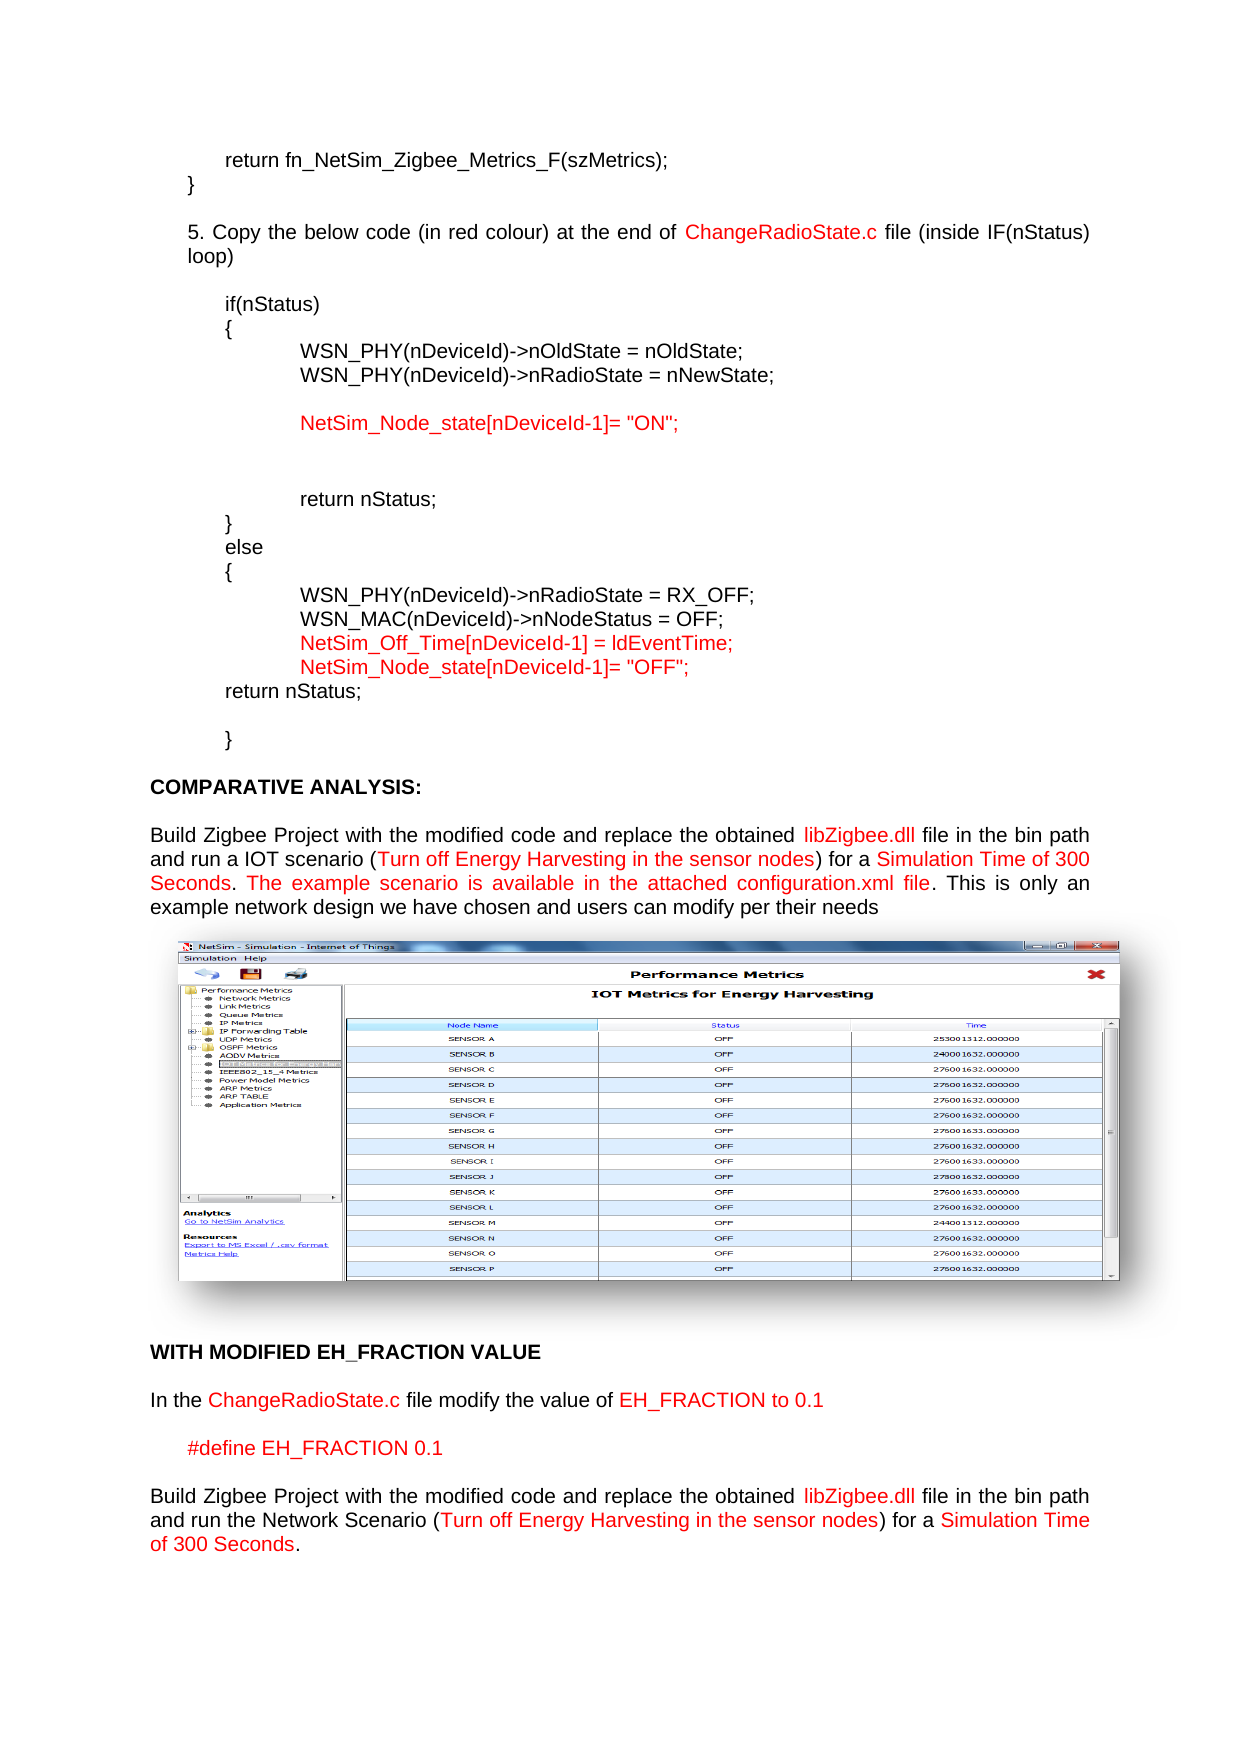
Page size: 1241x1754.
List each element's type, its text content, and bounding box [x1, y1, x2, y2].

text WSN_PHY(nDeviceId)->nRadioState = RX_OFF; [150, 583, 1090, 607]
text return fn_NetSim_Zigbee_Metrics_F(szMetrics); [187, 148, 1090, 172]
picture [178, 941, 1120, 1281]
text WSN_PHY(nDeviceId)->nRadioState = nNewState; [150, 363, 1090, 387]
text if(nStatus) [150, 291, 1090, 315]
text Build Zigbee Project with the modified code and replace the obtained libZigbee.dll file in the bin path and run the Network Scenario (Turn off Energy Harvesting in the sensor nodes) for a Simulation Time of 300 Seconds. [150, 1484, 1090, 1556]
text 5. Copy the below code (in red colour) at the end of ChangeRadioState.c file (inside IF(nStatus) loop) [187, 196, 1090, 267]
text COMPARATIVE ANALYSIS: [150, 775, 1090, 799]
text return nStatus; [150, 679, 1090, 703]
text WSN_PHY(nDeviceId)->nOldState = nOldState; [150, 339, 1090, 363]
text } [150, 511, 1090, 535]
text #define EH_FRACTION 0.1 [187, 1436, 1090, 1460]
text { [150, 559, 1090, 583]
text return nStatus; [150, 487, 1090, 511]
text } [187, 172, 1090, 196]
text NetSim_Node_state[nDeviceId-1]= "OFF"; [150, 655, 1090, 679]
text In the ChangeRadioState.c file modify the value of EH_FRACTION to 0.1 [150, 1388, 1090, 1412]
text WSN_MAC(nDeviceId)->nNodeStatus = OFF; [150, 607, 1090, 631]
text Build Zigbee Project with the modified code and replace the obtained libZigbee.dll file in the bin path and run a IOT scenario (Turn off Energy Harvesting in the sensor nodes) for a Simulation Time of 300 Seconds. The example scenario is available in the attached configuration.xml file. This is only an example network design we have chosen and users can modify per their needs [150, 823, 1090, 918]
text { [150, 315, 1090, 339]
text WITH MODIFIED EH_FRACTION VALUE [150, 1340, 1090, 1364]
text NetSim_Node_state[nDeviceId-1]= "ON"; [150, 411, 1090, 435]
text NetSim_Off_Time[nDeviceId-1] = ldEventTime; [150, 631, 1090, 655]
text } [150, 727, 1090, 751]
text else [150, 535, 1090, 559]
